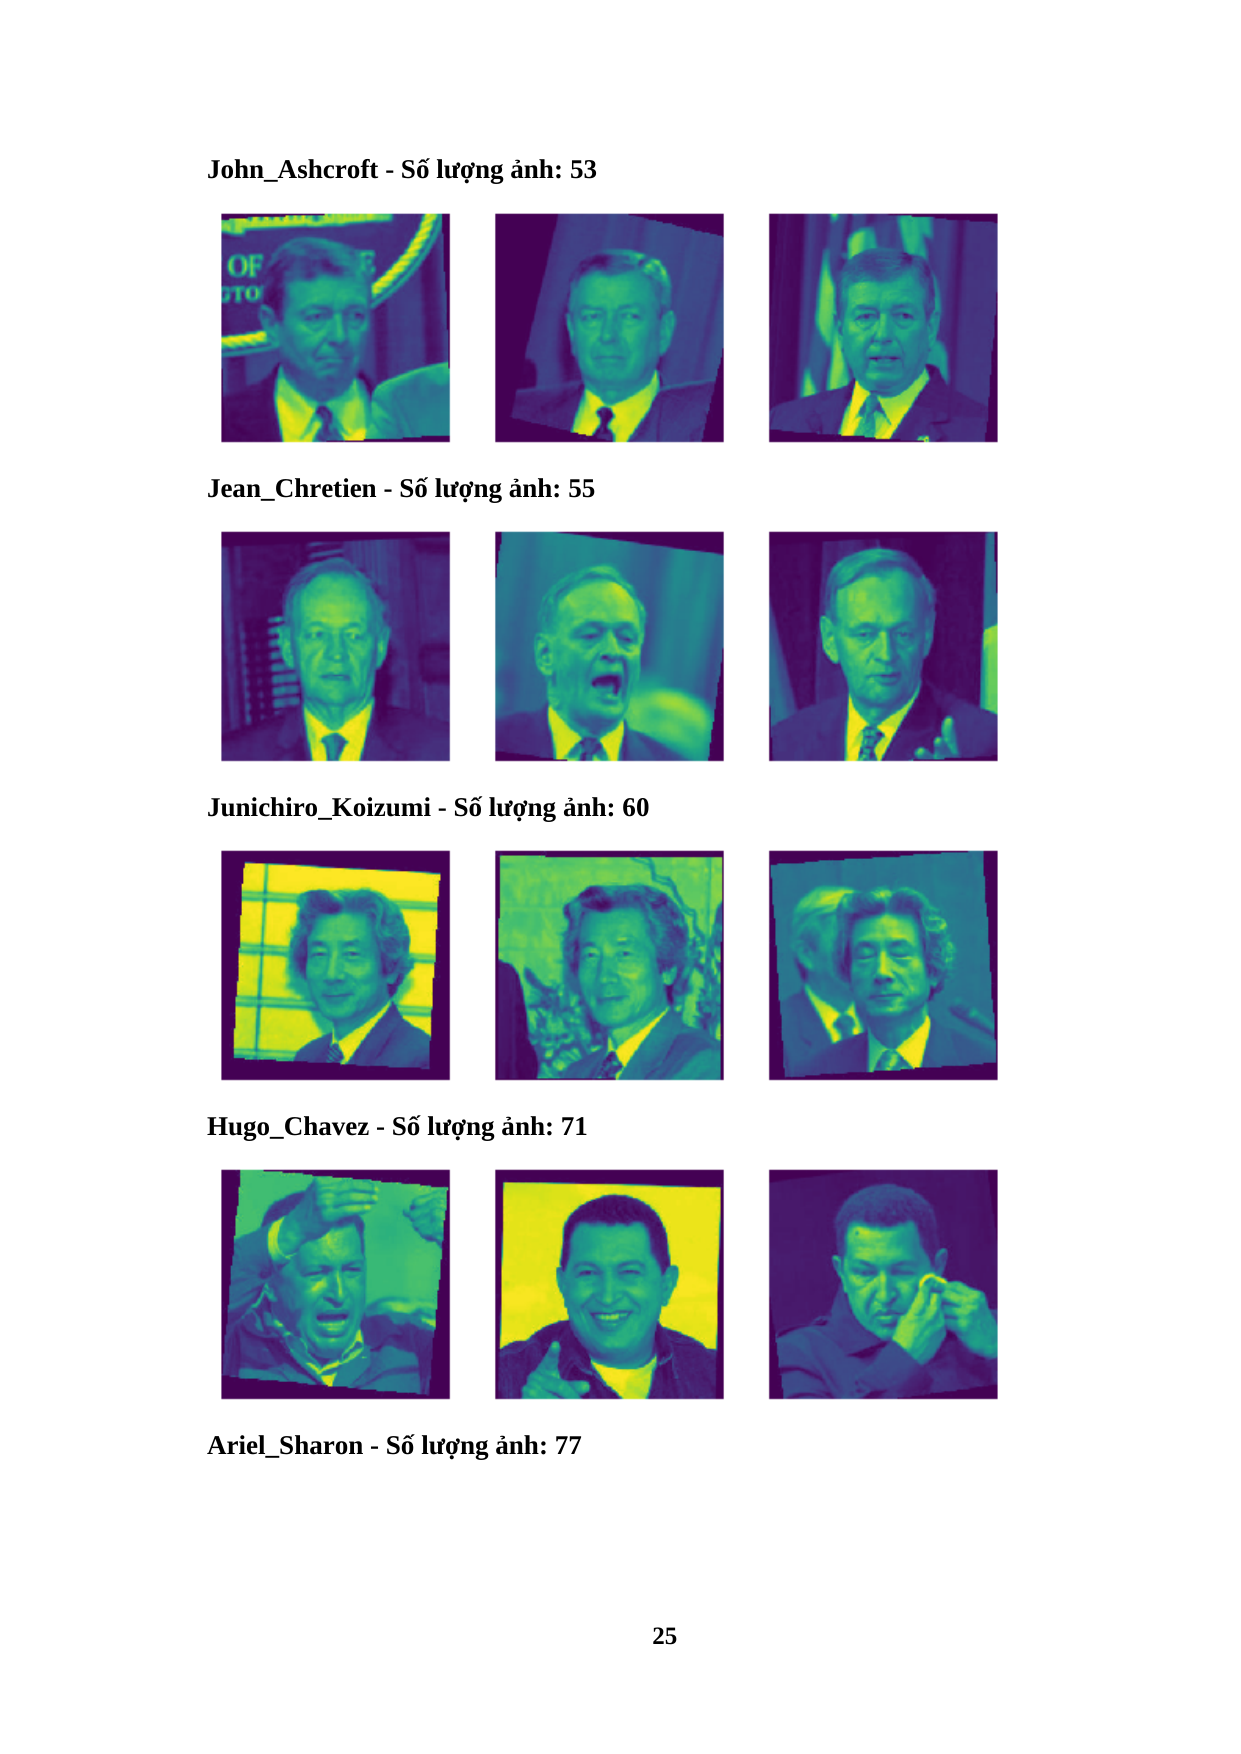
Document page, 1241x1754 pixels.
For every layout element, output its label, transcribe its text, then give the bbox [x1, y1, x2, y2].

text Junichiro_Koizumi - Số lượng ảnh: 60 [207, 791, 1122, 822]
text John_Ashcroft - Số lượng ảnh: 53 [207, 153, 1122, 185]
text Ariel_Sharon - Số lượng ảnh: 77 [207, 1429, 1122, 1460]
picture [206, 200, 1012, 458]
text Hugo_Chavez - Số lượng ảnh: 71 [207, 1110, 1122, 1141]
picture [206, 837, 1012, 1096]
picture [206, 519, 1012, 777]
text Jean_Chretien - Số lượng ảnh: 55 [207, 472, 1122, 503]
picture [206, 1156, 1012, 1415]
